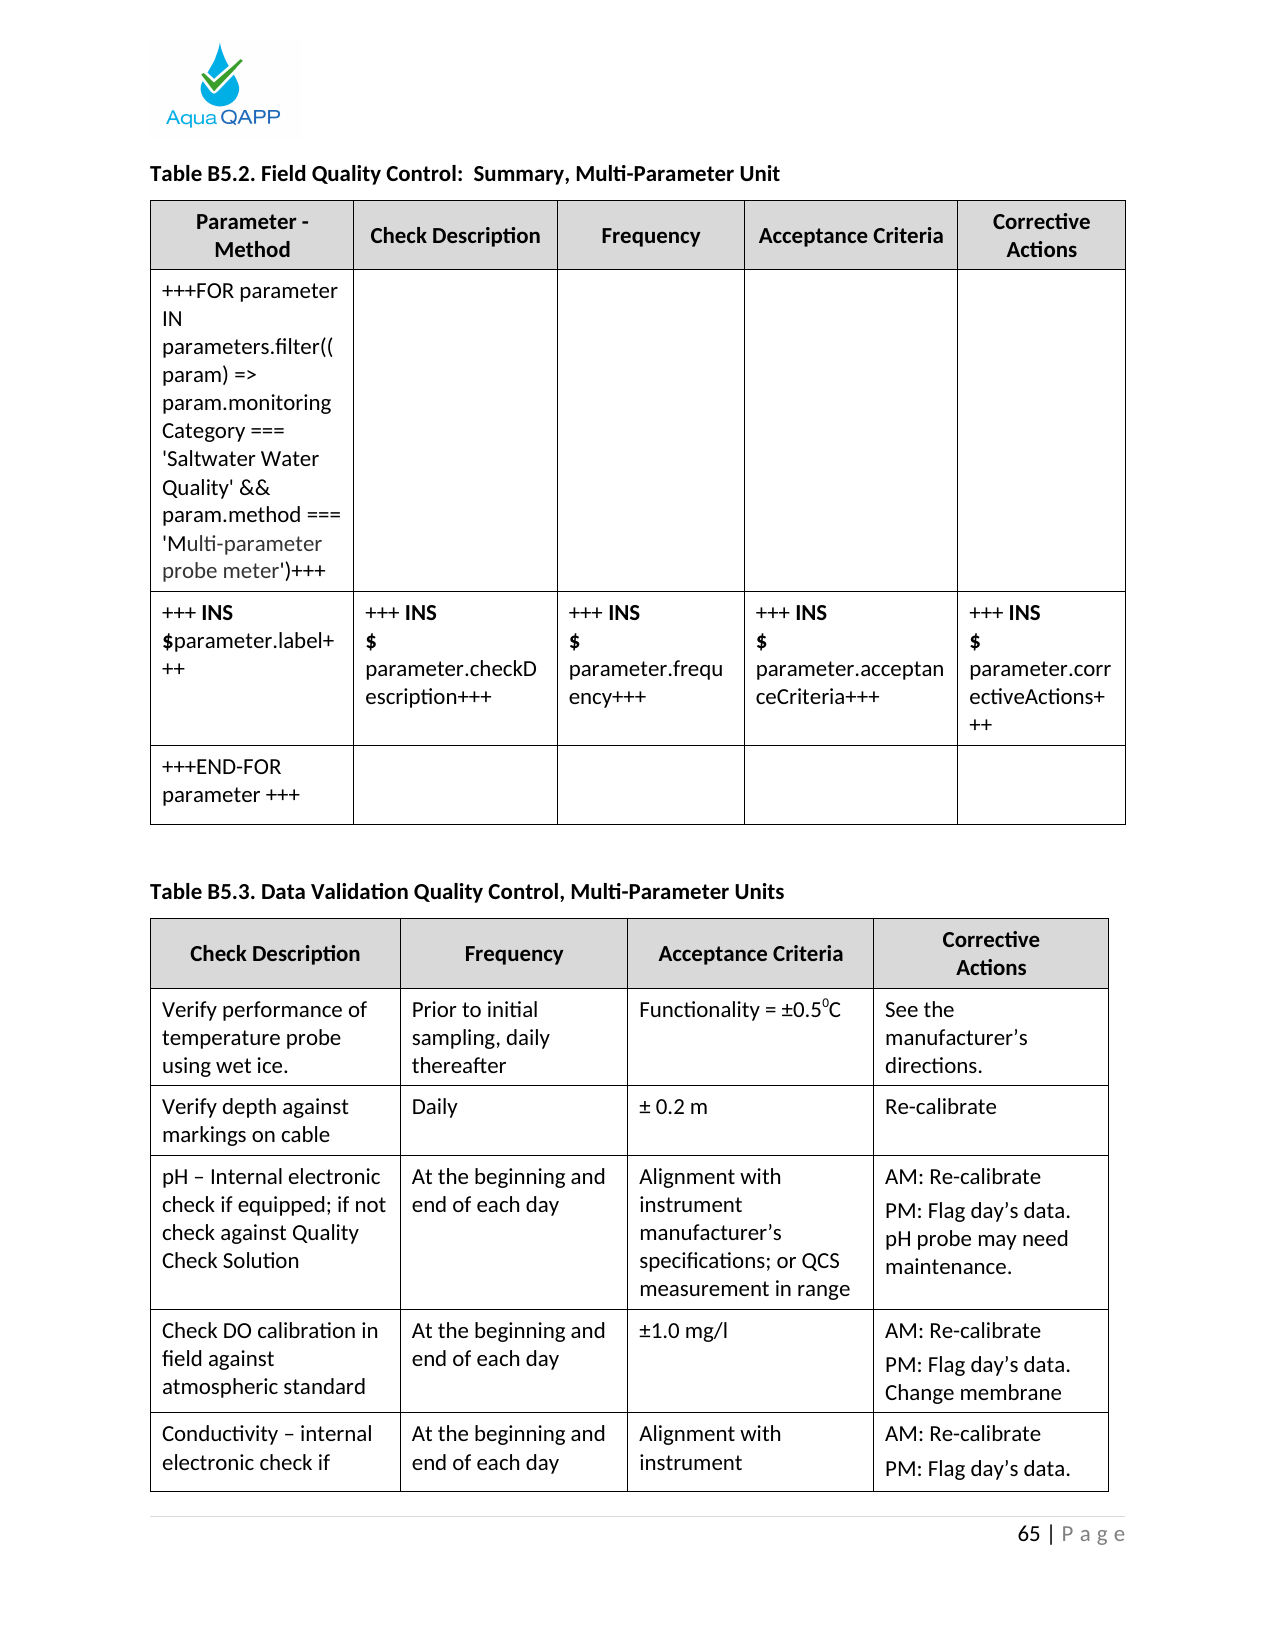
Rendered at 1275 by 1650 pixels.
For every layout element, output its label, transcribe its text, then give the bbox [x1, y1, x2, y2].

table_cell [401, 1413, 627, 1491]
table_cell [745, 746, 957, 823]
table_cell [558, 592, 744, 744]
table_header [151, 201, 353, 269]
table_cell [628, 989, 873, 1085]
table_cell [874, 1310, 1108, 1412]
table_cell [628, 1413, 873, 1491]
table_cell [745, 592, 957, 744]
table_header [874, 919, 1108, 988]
picture [150, 39, 302, 139]
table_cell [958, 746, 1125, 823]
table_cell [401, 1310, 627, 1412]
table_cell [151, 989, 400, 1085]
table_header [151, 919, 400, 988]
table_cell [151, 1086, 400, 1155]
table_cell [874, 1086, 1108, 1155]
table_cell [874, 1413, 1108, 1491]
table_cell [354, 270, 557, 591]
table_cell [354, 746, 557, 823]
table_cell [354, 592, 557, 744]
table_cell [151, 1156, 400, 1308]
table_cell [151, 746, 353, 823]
text Table B5.3. Data Validation Quality Control, Multi-Parameter Units [150, 877, 1125, 906]
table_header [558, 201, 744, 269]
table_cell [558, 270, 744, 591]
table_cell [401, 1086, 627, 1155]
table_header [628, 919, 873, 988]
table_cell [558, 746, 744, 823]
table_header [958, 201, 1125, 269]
text Table B5.2. Field Quality Control: Summary, Multi-Parameter Unit [150, 159, 1125, 187]
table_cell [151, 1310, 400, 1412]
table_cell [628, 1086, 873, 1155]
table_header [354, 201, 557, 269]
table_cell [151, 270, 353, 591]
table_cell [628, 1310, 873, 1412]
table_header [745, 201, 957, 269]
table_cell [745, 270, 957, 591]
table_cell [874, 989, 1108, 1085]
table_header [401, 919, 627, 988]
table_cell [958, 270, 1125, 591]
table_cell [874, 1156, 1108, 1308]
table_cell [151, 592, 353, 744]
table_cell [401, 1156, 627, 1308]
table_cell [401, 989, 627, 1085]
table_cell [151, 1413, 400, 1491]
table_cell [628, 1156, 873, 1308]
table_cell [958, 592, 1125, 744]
